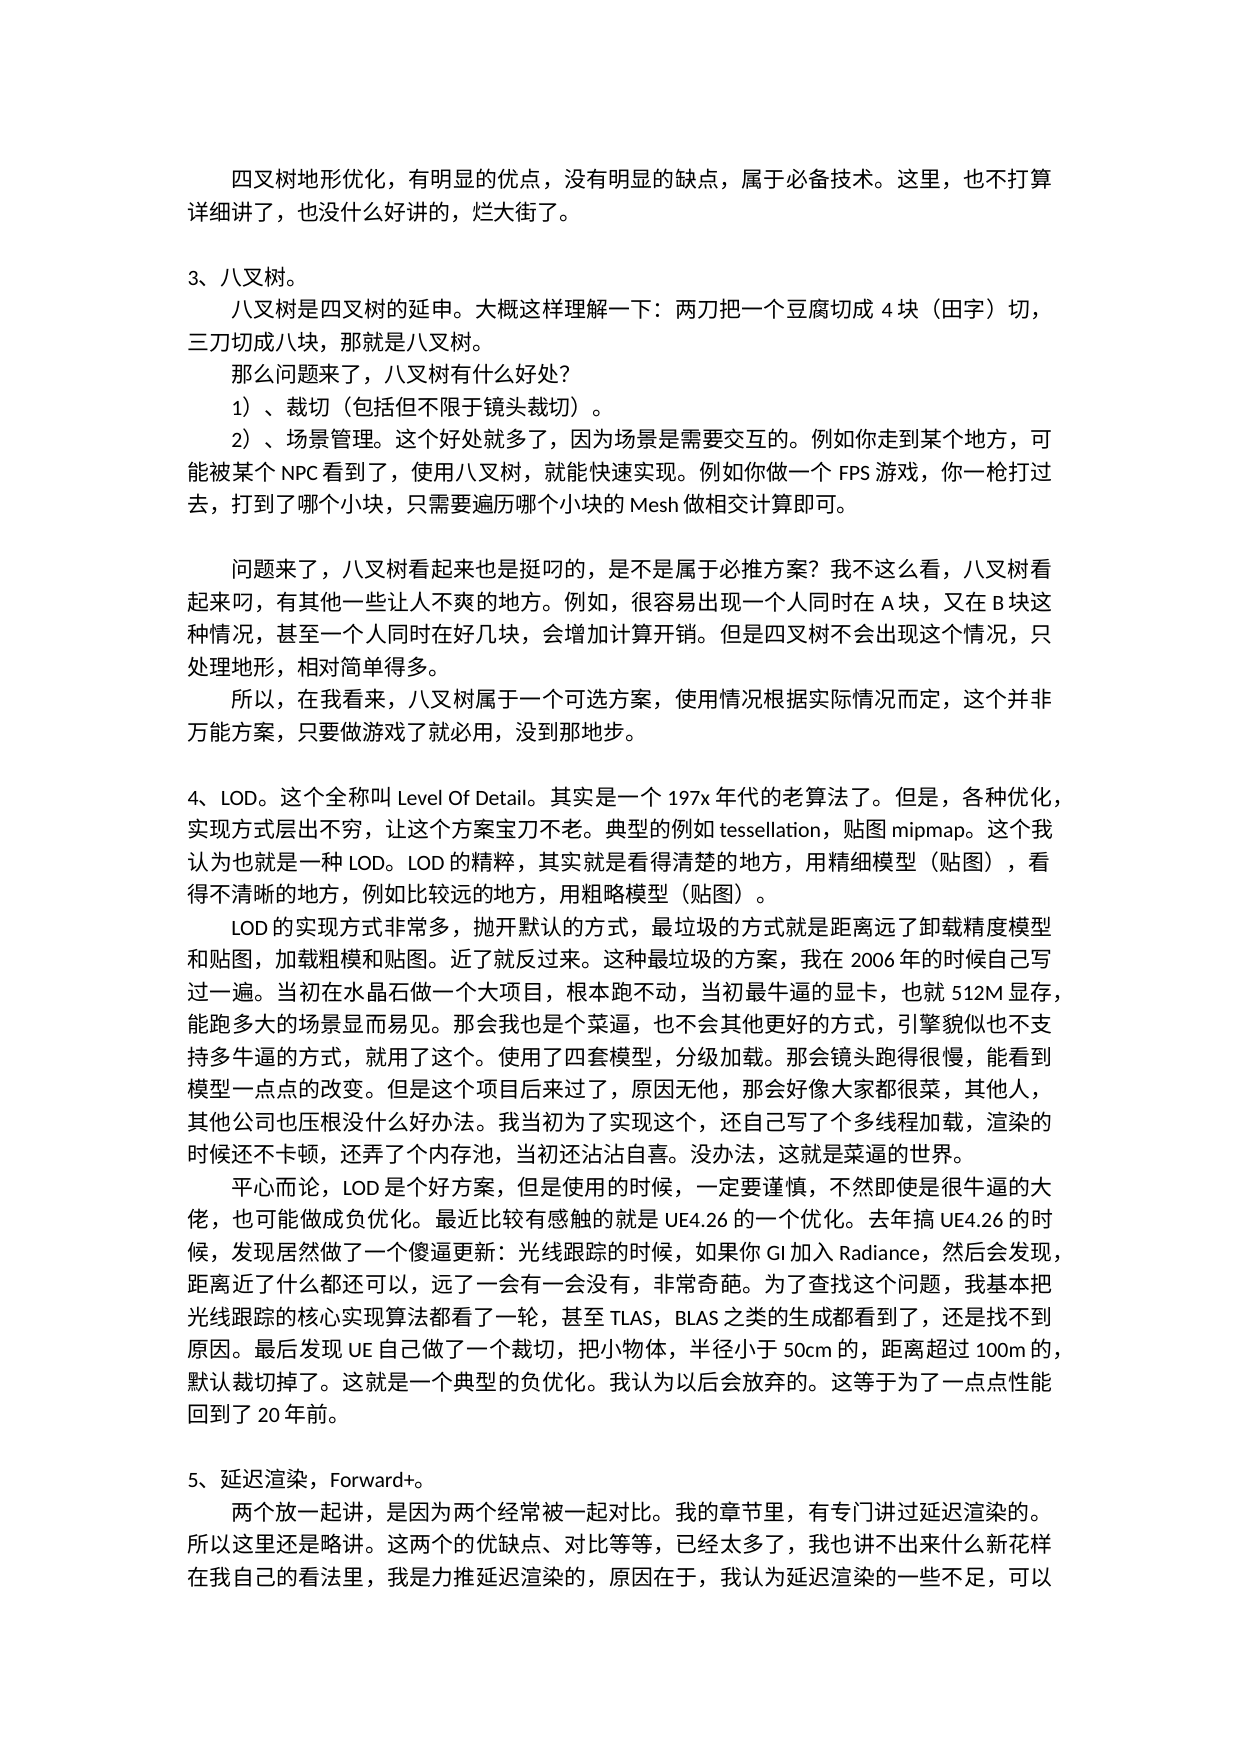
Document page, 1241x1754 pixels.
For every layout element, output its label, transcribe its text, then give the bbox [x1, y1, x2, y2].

list 四叉树地形优化，有明显的优点，没有明显的缺点，属于必备技术。这里，也不打算详细讲了，也没什么好讲的，烂大街了。 [187, 162, 1053, 227]
list 八叉树。 [187, 259, 1053, 292]
list 延迟渲染，Forward+。 [187, 1462, 1053, 1494]
list 平心而论，LOD是个好方案，但是使用的时候，一定要谨慎，不然即使是很牛逼的大佬，也可能做成负优化。最近比较有感触的就是UE4.26的一个优化。去年搞UE4.26的时候，发现居然做了一个傻逼更新：光线跟踪的时候，如果你GI加入Radiance，然后会发现，距离近了什么都还可以，远了一会有一会没有，非常奇葩。为了查找这个问题，我基本把光线跟踪的核心实现算法都看了一轮，甚至TLAS，BLAS之类的生成都看到了，还是找不到原因。最后发现UE自己做了一个裁切，把小物体，半径小于50cm的，距离超过100m的，默认裁切掉了。这就是一个典型的负优化。我认为以后会放弃的。这等于为了一点点性能，回到了20年前。 [187, 1169, 1053, 1429]
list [187, 1494, 1053, 1592]
list 问题来了，八叉树看起来也是挺叼的，是不是属于必推方案？我不这么看，八叉树看起来叼，有其他一些让人不爽的地方。例如，很容易出现一个人同时在A块，又在B块这种情况，甚至一个人同时在好几块，会增加计算开销。但是四叉树不会出现这个情况，只处理地形，相对简单得多。 [187, 552, 1053, 682]
list 、场景管理。这个好处就多了，因为场景是需要交互的。例如你走到某个地方，可能被某个NPC看到了，使用八叉树，就能快速实现。例如你做一个FPS游戏，你一枪打过去，打到了哪个小块，只需要遍历哪个小块的Mesh做相交计算即可。 [187, 422, 1053, 519]
list 八叉树是四叉树的延申。大概这样理解一下：两刀把一个豆腐切成4块（田字）切，三刀切成八块，那就是八叉树。 [187, 292, 1053, 357]
list 、裁切（包括但不限于镜头裁切）。 [187, 389, 1053, 422]
list LOD。这个全称叫Level Of Detail。其实是一个197x年代的老算法了。但是，各种优化，实现方式层出不穷，让这个方案宝刀不老。典型的例如tessellation，贴图mipmap。这个我认为也就是一种LOD。LOD的精粹，其实就是看得清楚的地方，用精细模型（贴图），看得不清晰的地方，例如比较远的地方，用粗略模型（贴图）。 [187, 779, 1053, 909]
list LOD的实现方式非常多，抛开默认的方式，最垃圾的方式就是距离远了卸载精度模型和贴图，加载粗模和贴图。近了就反过来。这种最垃圾的方案，我在2006年的时候自己写过一遍。当初在水晶石做一个大项目，根本跑不动，当初最牛逼的显卡，也就512M显存，能跑多大的场景显而易见。那会我也是个菜逼，也不会其他更好的方式，引擎貌似也不支持多牛逼的方式，就用了这个。使用了四套模型，分级加载。那会镜头跑得很慢，能看到模型一点点的改变。但是这个项目后来过了，原因无他，那会好像大家都很菜，其他人，其他公司也压根没什么好办法。我当初为了实现这个，还自己写了个多线程加载，渲染的时候还不卡顿，还弄了个内存池，当初还沾沾自喜。没办法，这就是菜逼的世界。 [187, 909, 1053, 1169]
list 所以，在我看来，八叉树属于一个可选方案，使用情况根据实际情况而定，这个并非万能方案，只要做游戏了就必用，没到那地步。 [187, 682, 1053, 747]
list 那么问题来了，八叉树有什么好处？ [187, 357, 1053, 389]
